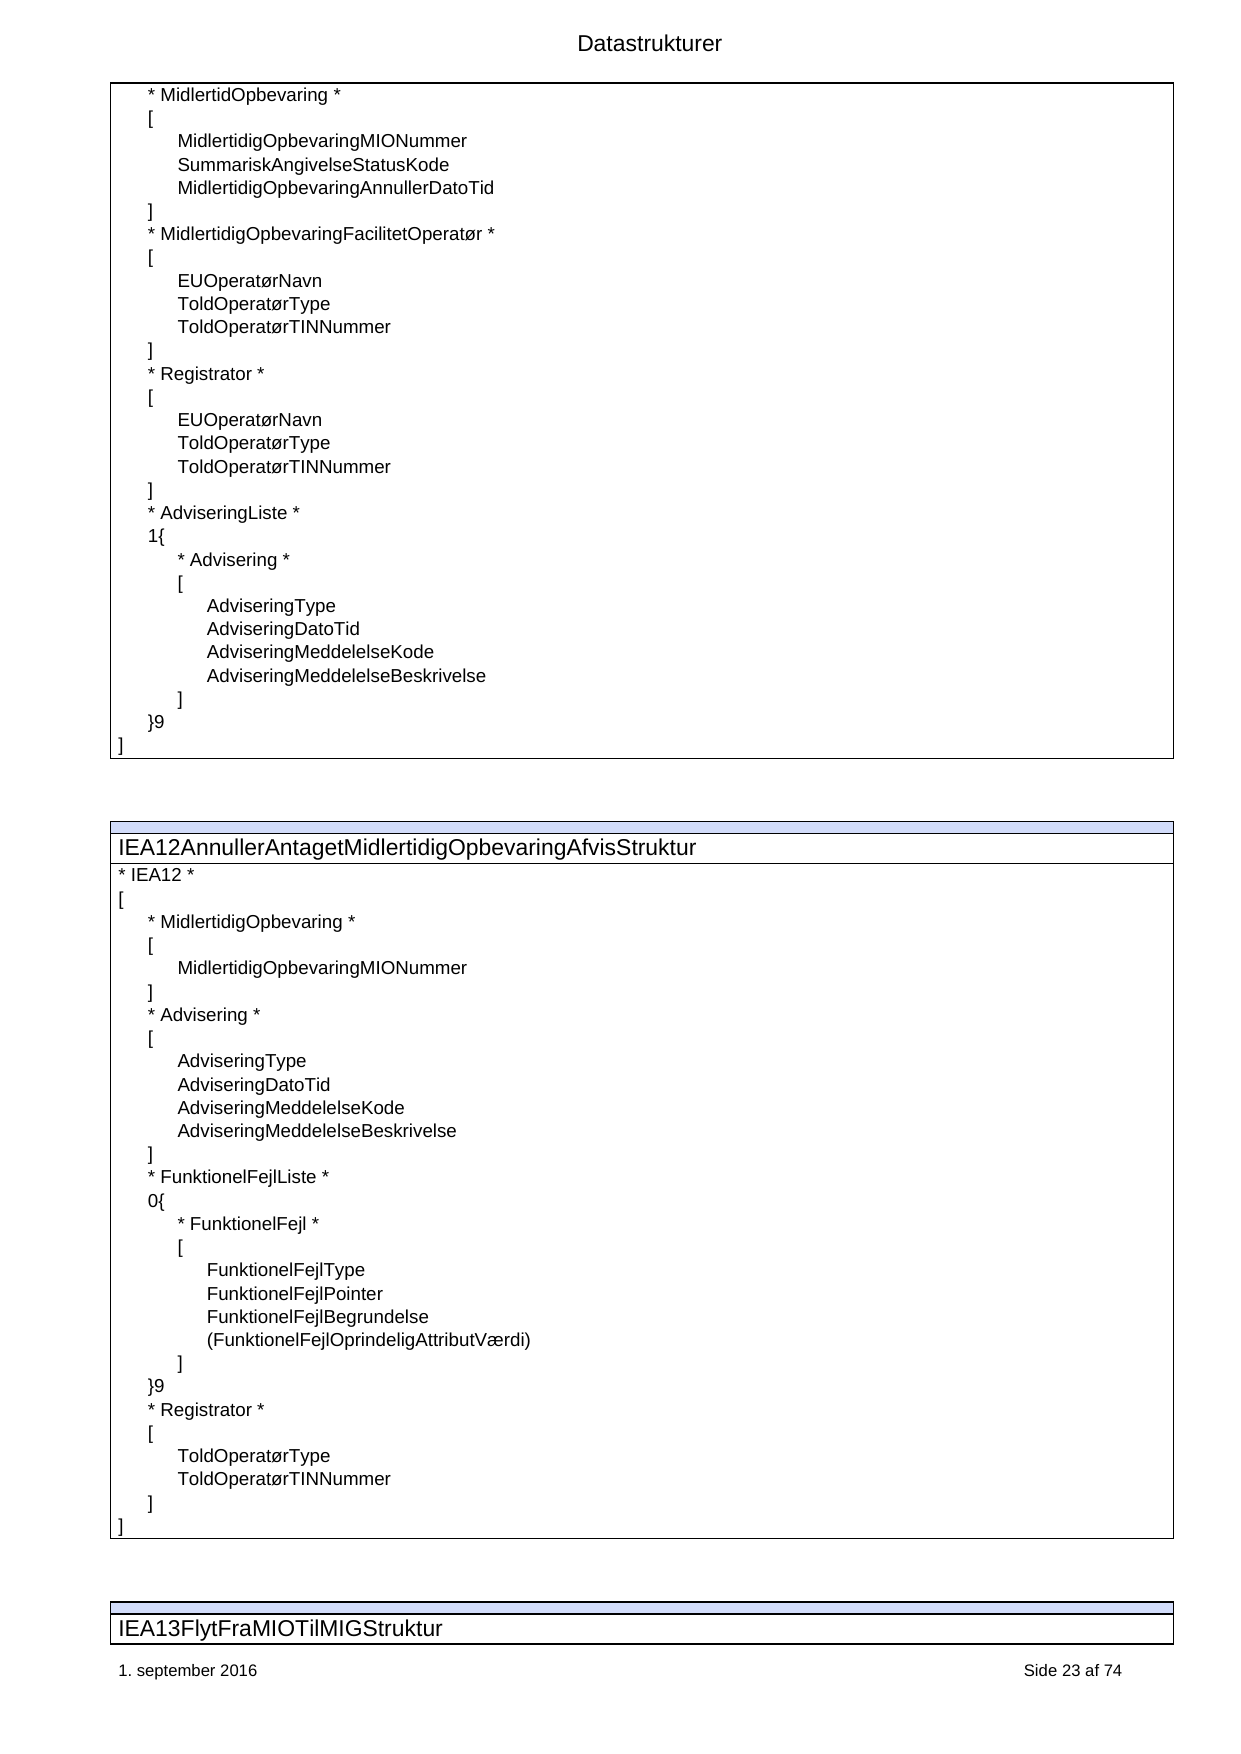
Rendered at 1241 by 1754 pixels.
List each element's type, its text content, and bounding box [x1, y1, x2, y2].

table_cell IEA12AnnullerAntagetMidlertidigOpbevaringAfvisStruktur [111, 834, 1173, 863]
table_header [111, 822, 1173, 833]
table_cell IEA13FlytFraMIOTilMIGStruktur [111, 1615, 1173, 1643]
table_cell * IEA12 * [ * MidlertidigOpbevaring * [ MidlertidigOpbevaringMIONummer ] * Advisering * [ AdviseringType AdviseringDatoTid AdviseringMeddelelseKode AdviseringMeddelelseBeskrivelse ] * FunktionelFejlListe * 0{ * FunktionelFejl * [ FunktionelFejlType FunktionelFejlPointer FunktionelFejlBegrundelse (FunktionelFejlOprindeligAttributVærdi) ] }9 * Registrator * [ ToldOperatørType ToldOperatørTINNummer ] ] [111, 864, 1173, 1538]
table_header [111, 1603, 1173, 1613]
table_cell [111, 84, 1173, 758]
